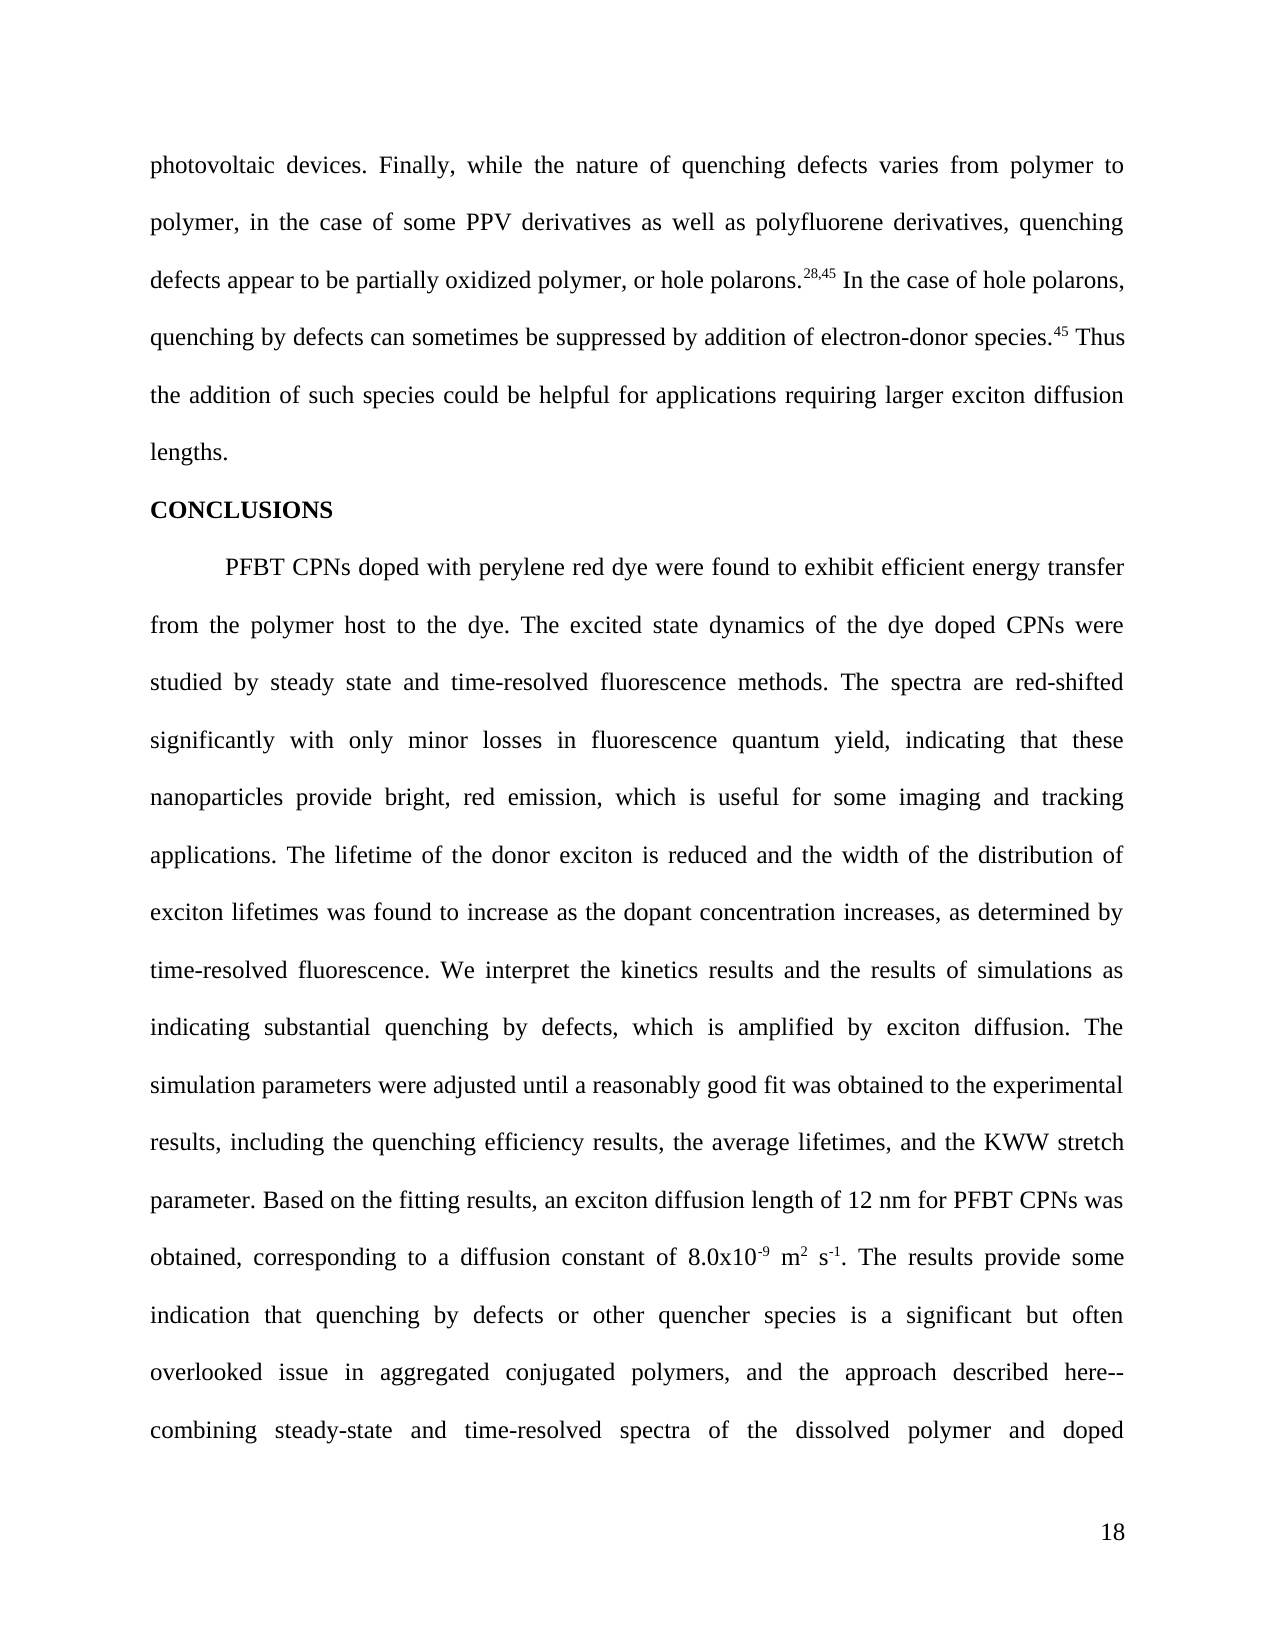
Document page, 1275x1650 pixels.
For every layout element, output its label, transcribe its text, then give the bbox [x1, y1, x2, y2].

text CONCLUSIONS [150, 495, 1125, 524]
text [150, 552, 1125, 1444]
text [150, 150, 1125, 466]
